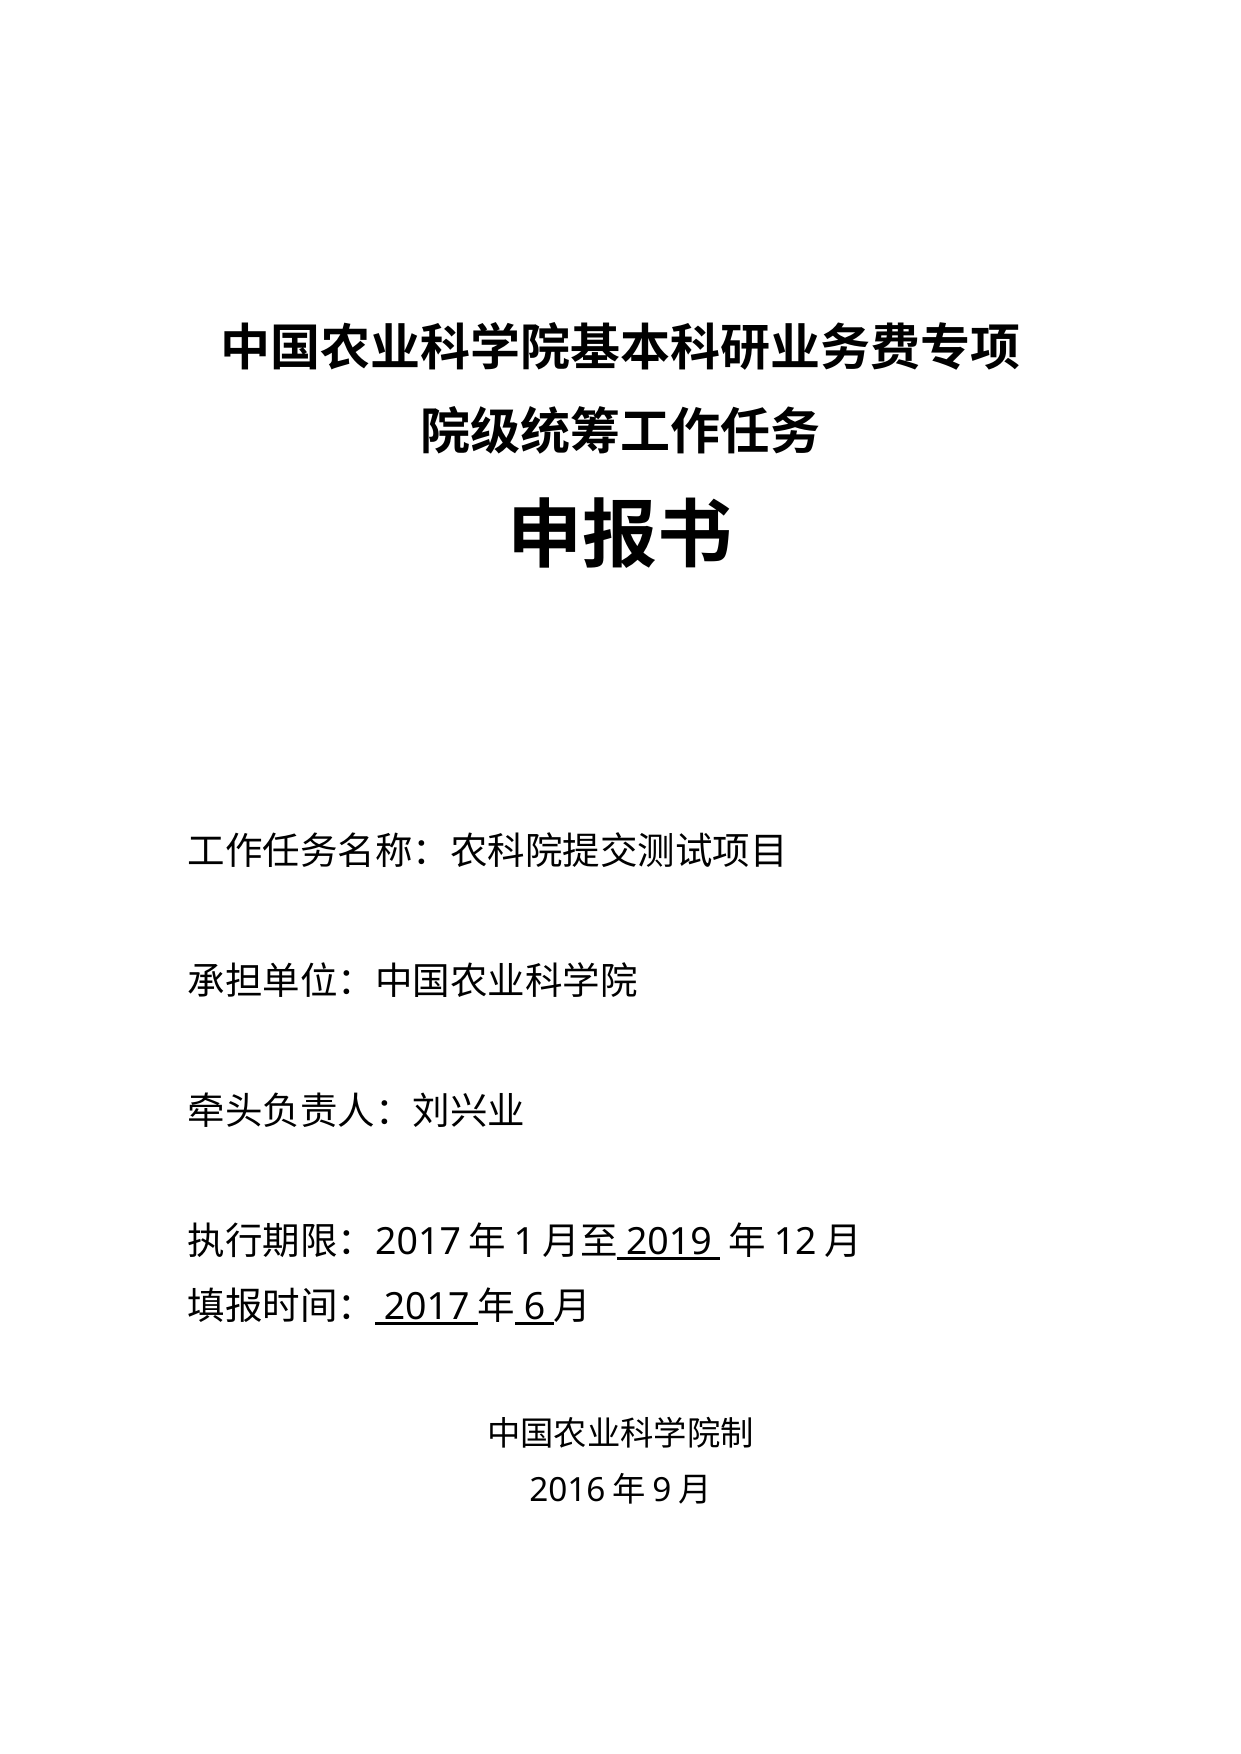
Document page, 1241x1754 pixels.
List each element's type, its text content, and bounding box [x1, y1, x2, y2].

text 中国农业科学院基本科研业务费专项 [187, 308, 1053, 380]
text 牵头负责人：刘兴业 [187, 1075, 1053, 1140]
text 承担单位：中国农业科学院 [187, 945, 1053, 1010]
text 工作任务名称：农科院提交测试项目 [187, 815, 1053, 880]
text 填报时间： 2017 年 6 月 [187, 1270, 1053, 1335]
text 2016年9月 [187, 1462, 1053, 1511]
text 申报书 [187, 474, 1053, 583]
text 执行期限：2017年1月至 2019 年12月 [187, 1205, 1053, 1270]
text 院级统筹工作任务 [187, 391, 1053, 463]
text 中国农业科学院制 [187, 1407, 1053, 1455]
